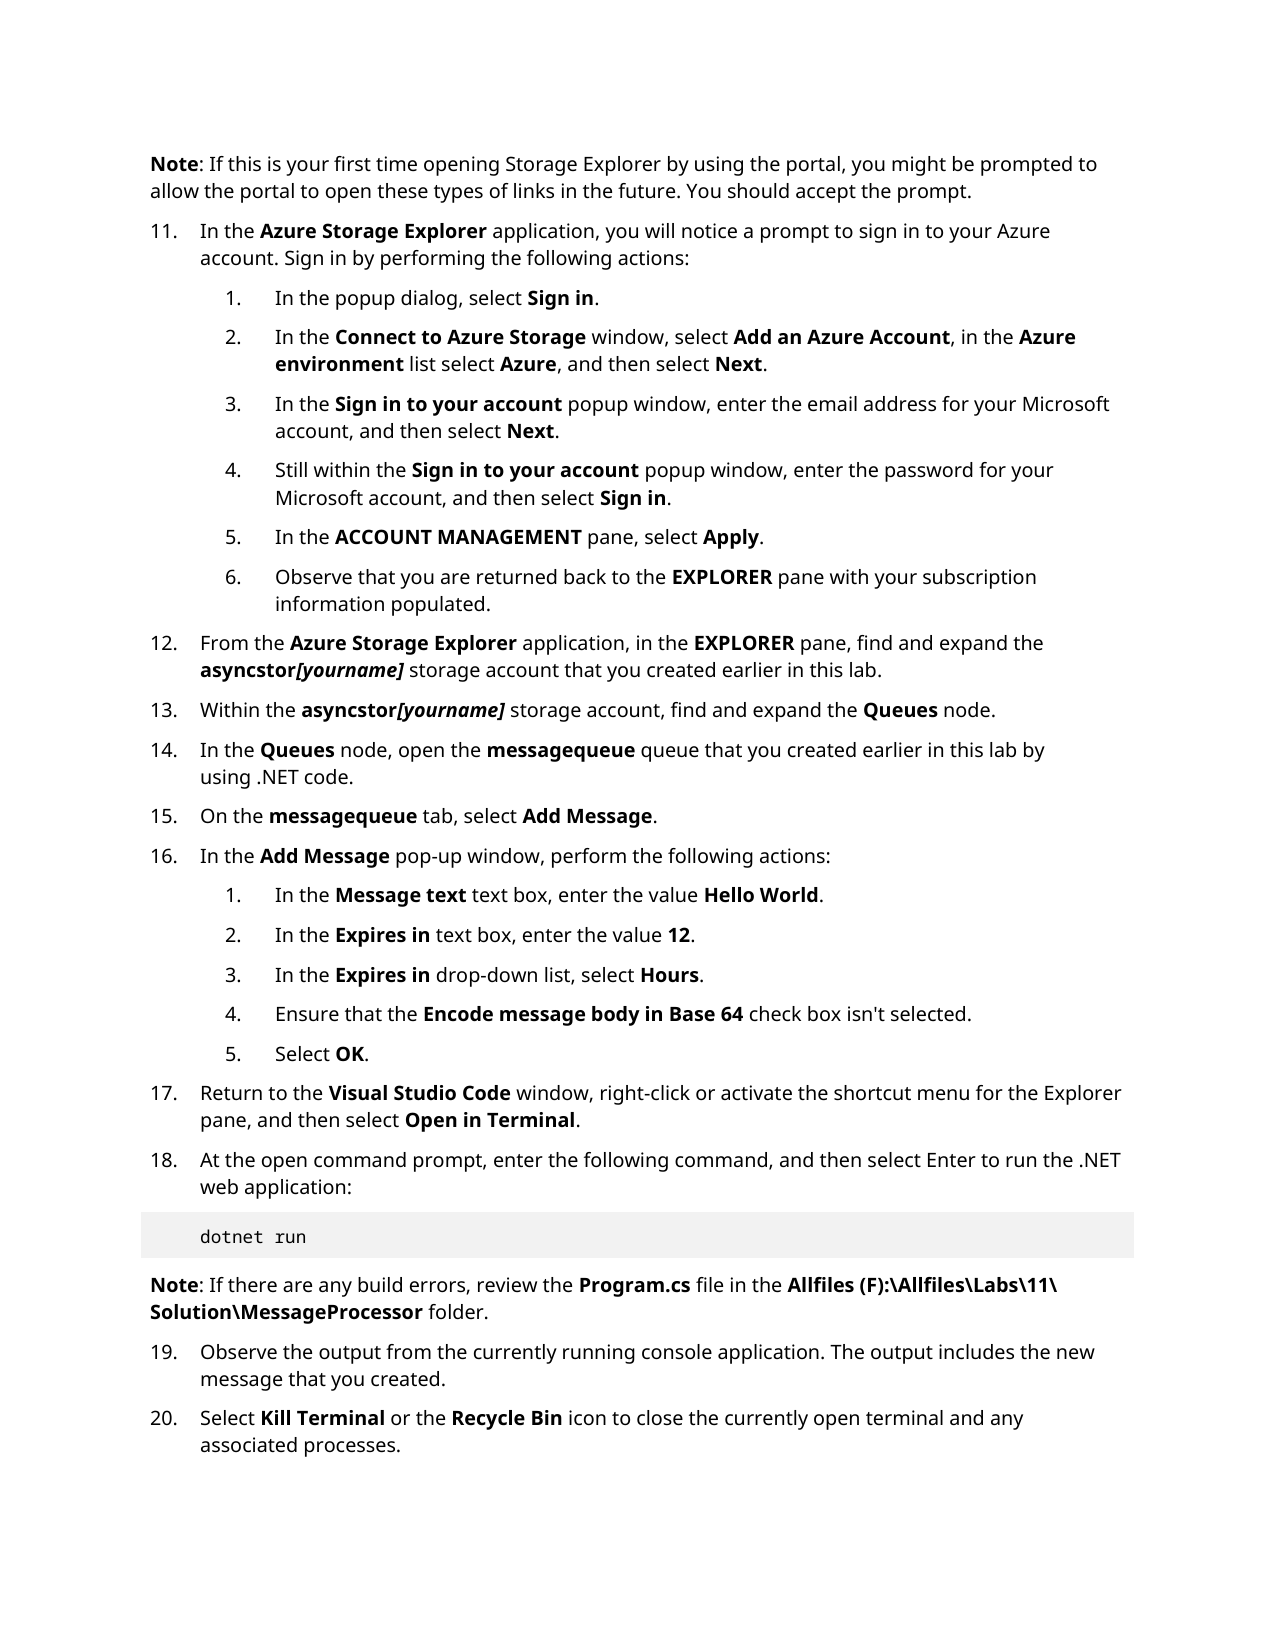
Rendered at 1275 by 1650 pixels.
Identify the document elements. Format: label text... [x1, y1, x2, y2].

list Observe the output from the currently running console application. The output includes the new message that you created. [150, 1337, 1125, 1392]
list In the Sign in to your account popup window, enter the email address for your Microsoft account, and then select Next. [225, 389, 1125, 444]
list On the messagequeue tab, select Add Message. [150, 802, 1125, 829]
list Return to the Visual Studio Code window, right-click or activate the shortcut menu for the Explorer pane, and then select Open in Terminal. [150, 1079, 1125, 1133]
list Observe that you are returned back to the EXPLORER pane with your subscription information populated. [225, 562, 1125, 617]
list Select OK. [225, 1039, 1125, 1067]
list In the Expires in drop-down list, select Hours. [225, 960, 1125, 987]
list In the Azure Storage Explorer application, you will notice a prompt to sign in to your Azure account. Sign in by performing the following actions: [150, 217, 1125, 271]
list At the open command prompt, enter the following command, and then select Enter to run the .NET web application: [150, 1146, 1125, 1200]
list In the ACCOUNT MANAGEMENT pane, select Apply. [225, 523, 1125, 550]
list In the Queues node, open the messagequeue queue that you created earlier in this lab by using .NET code. [150, 735, 1125, 789]
list In the Message text text box, enter the value Hello World. [225, 881, 1125, 908]
list In the popup dialog, select Sign in. [225, 283, 1125, 310]
list Select Kill Terminal or the Recycle Bin icon to close the currently open terminal and any associated processes. [150, 1404, 1125, 1458]
list dotnet run [142, 1214, 1133, 1257]
list Within the asyncstor[yourname] storage account, find and expand the Queues node. [150, 696, 1125, 723]
list Still within the Sign in to your account popup window, enter the password for your Microsoft account, and then select Sign in. [225, 456, 1125, 510]
list In the Connect to Azure Storage window, select Add an Azure Account, in the Azure environment list select Azure, and then select Next. [225, 323, 1125, 377]
list In the Add Message pop-up window, perform the following actions: [150, 842, 1125, 869]
list From the Azure Storage Explorer application, in the EXPLORER pane, find and expand the asyncstor[yourname] storage account that you created earlier in this lab. [150, 629, 1125, 683]
list In the Expires in text box, enter the value 12. [225, 921, 1125, 948]
list Ensure that the Encode message body in Base 64 check box isn't selected. [225, 1000, 1125, 1027]
